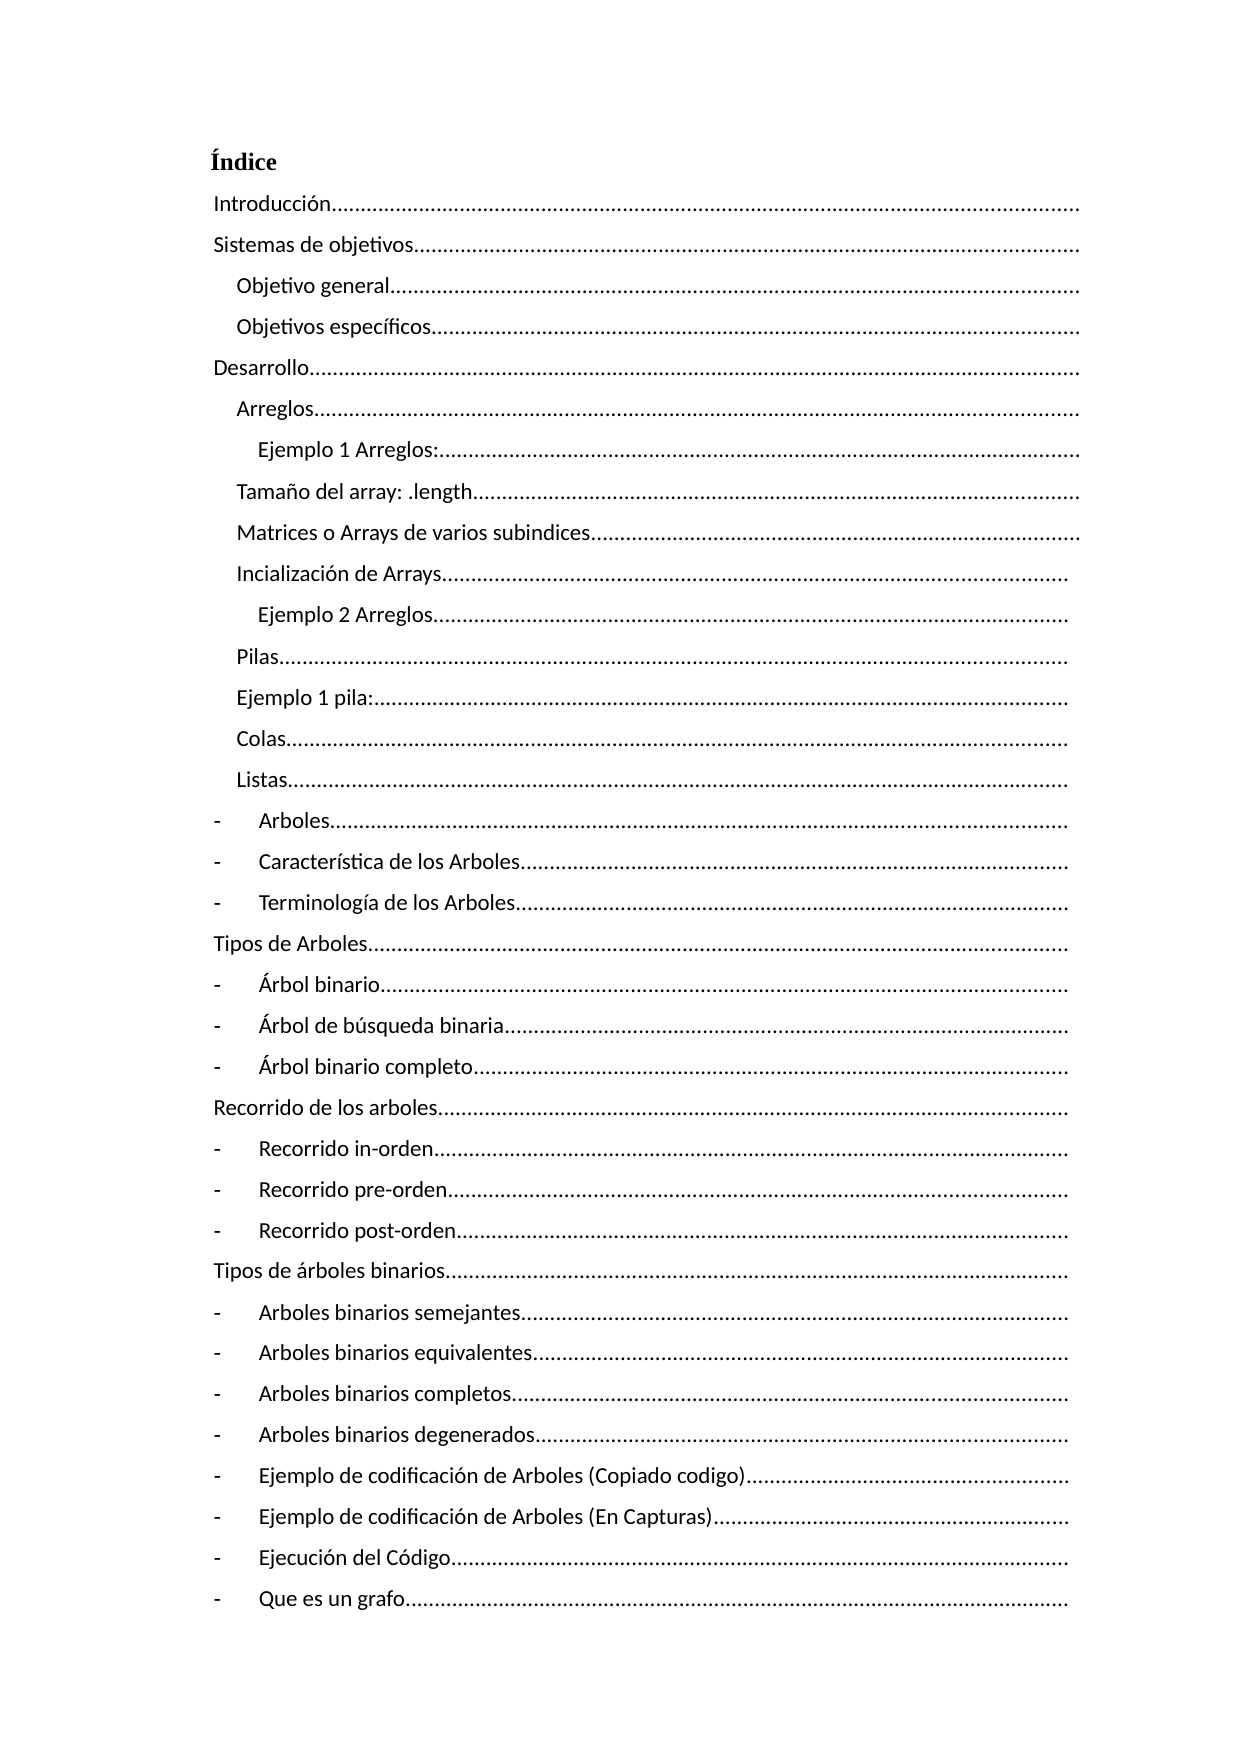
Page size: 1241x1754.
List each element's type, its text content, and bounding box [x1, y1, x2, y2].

subtitle Índice [210, 147, 1094, 176]
